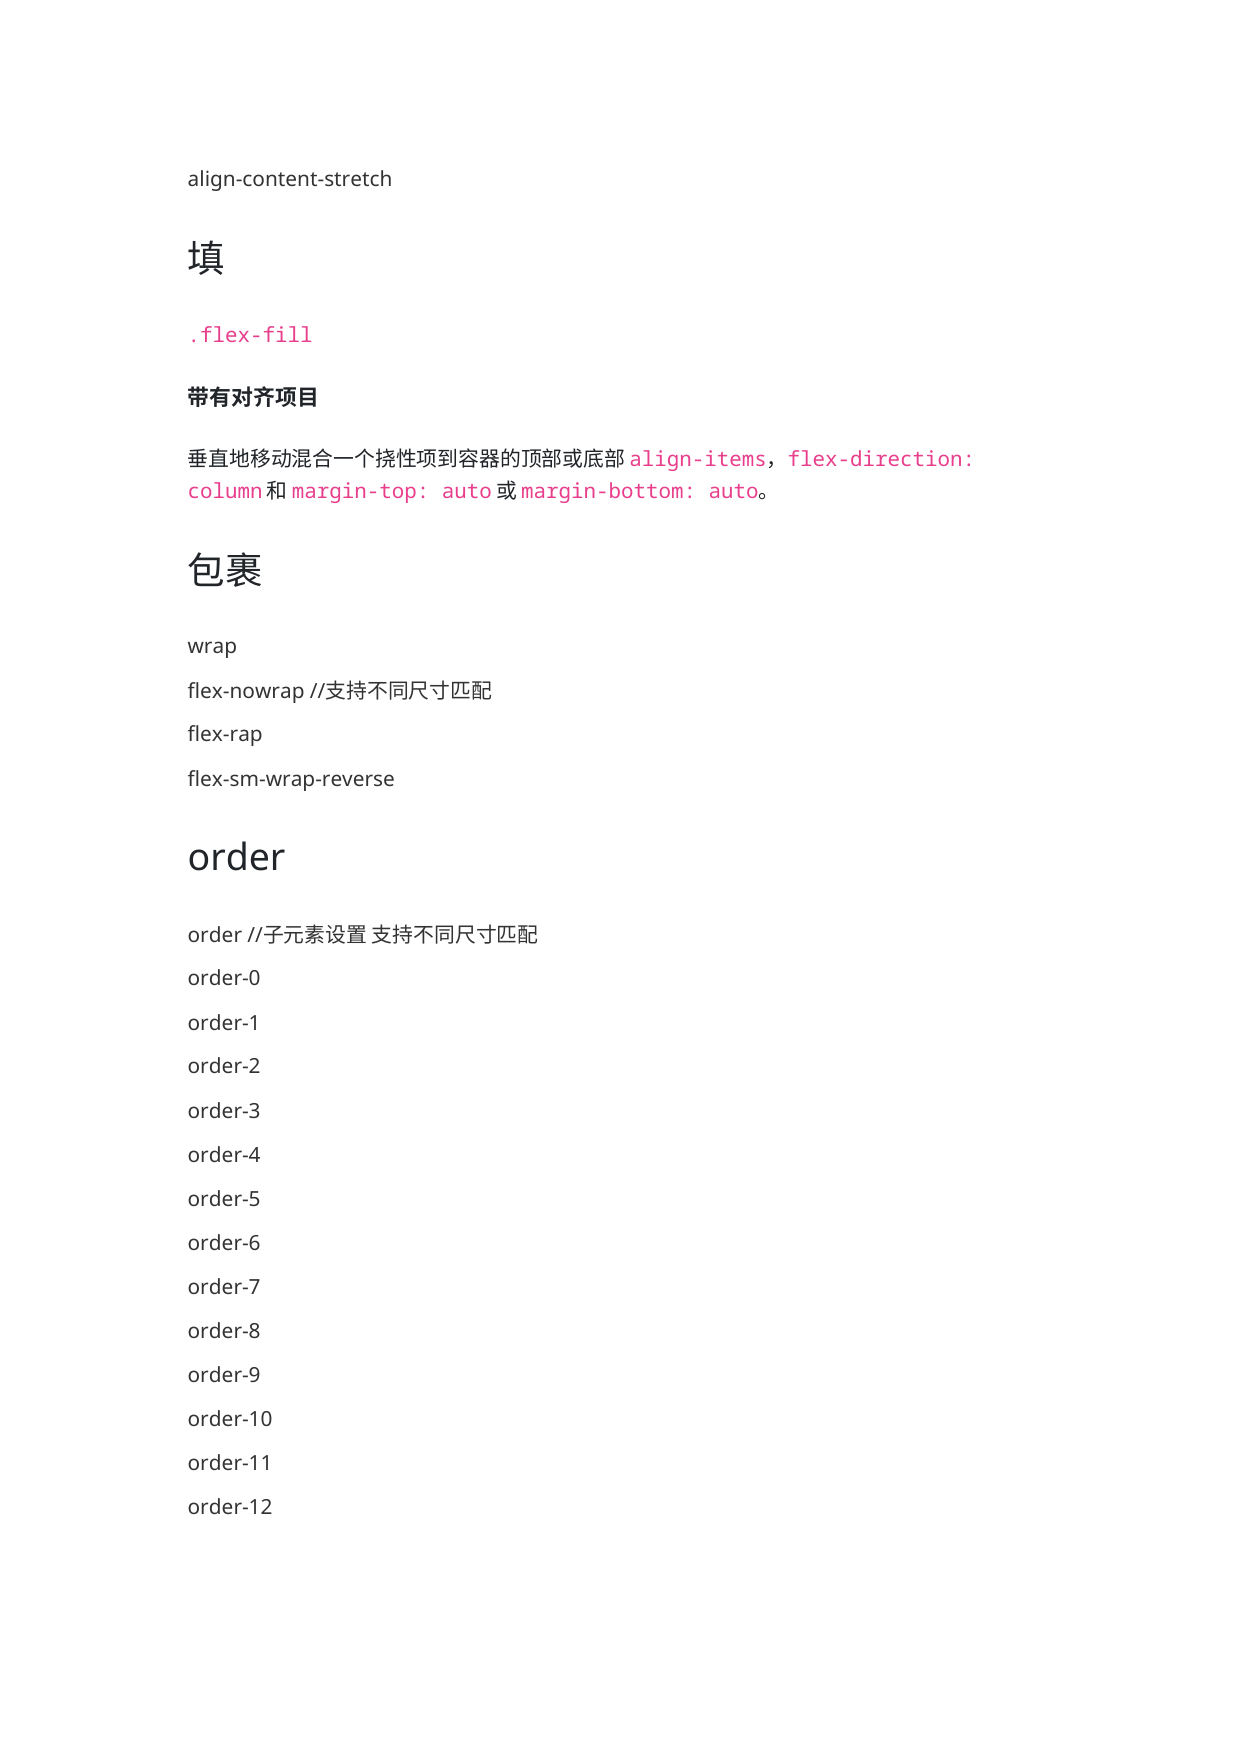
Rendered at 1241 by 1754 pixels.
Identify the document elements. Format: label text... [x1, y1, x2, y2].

text 垂直地移动混合一个挠性项到容器的顶部或底部align-items，flex-direction: column和margin-top: auto或margin-bottom: auto。 [187, 441, 1053, 506]
text order-2 [187, 1050, 1053, 1082]
text 带有对齐项目 [187, 379, 1053, 412]
text flex-nowrap //支持不同尺寸匹配 [187, 673, 1053, 706]
text 填 [187, 224, 1053, 289]
text order //子元素设置 支持不同尺寸匹配 [187, 917, 1053, 950]
text order-3 [187, 1094, 1053, 1126]
text order-0 [187, 962, 1053, 994]
text order-6 [187, 1226, 1053, 1258]
text .flex-fill [187, 318, 1053, 350]
text order-7 [187, 1270, 1053, 1302]
text flex-sm-wrap-reverse [187, 762, 1053, 794]
text order-8 [187, 1314, 1053, 1347]
text 包裹 [187, 535, 1053, 600]
text order-1 [187, 1006, 1053, 1038]
text order [187, 823, 1053, 888]
text wrap [187, 629, 1053, 662]
text order-10 [187, 1402, 1053, 1435]
text order-11 [187, 1446, 1053, 1479]
text align-content-stretch [187, 162, 1053, 194]
text order-4 [187, 1138, 1053, 1170]
text order-12 [187, 1490, 1053, 1523]
text flex-rap [187, 718, 1053, 750]
text order-5 [187, 1182, 1053, 1214]
text order-9 [187, 1358, 1053, 1391]
